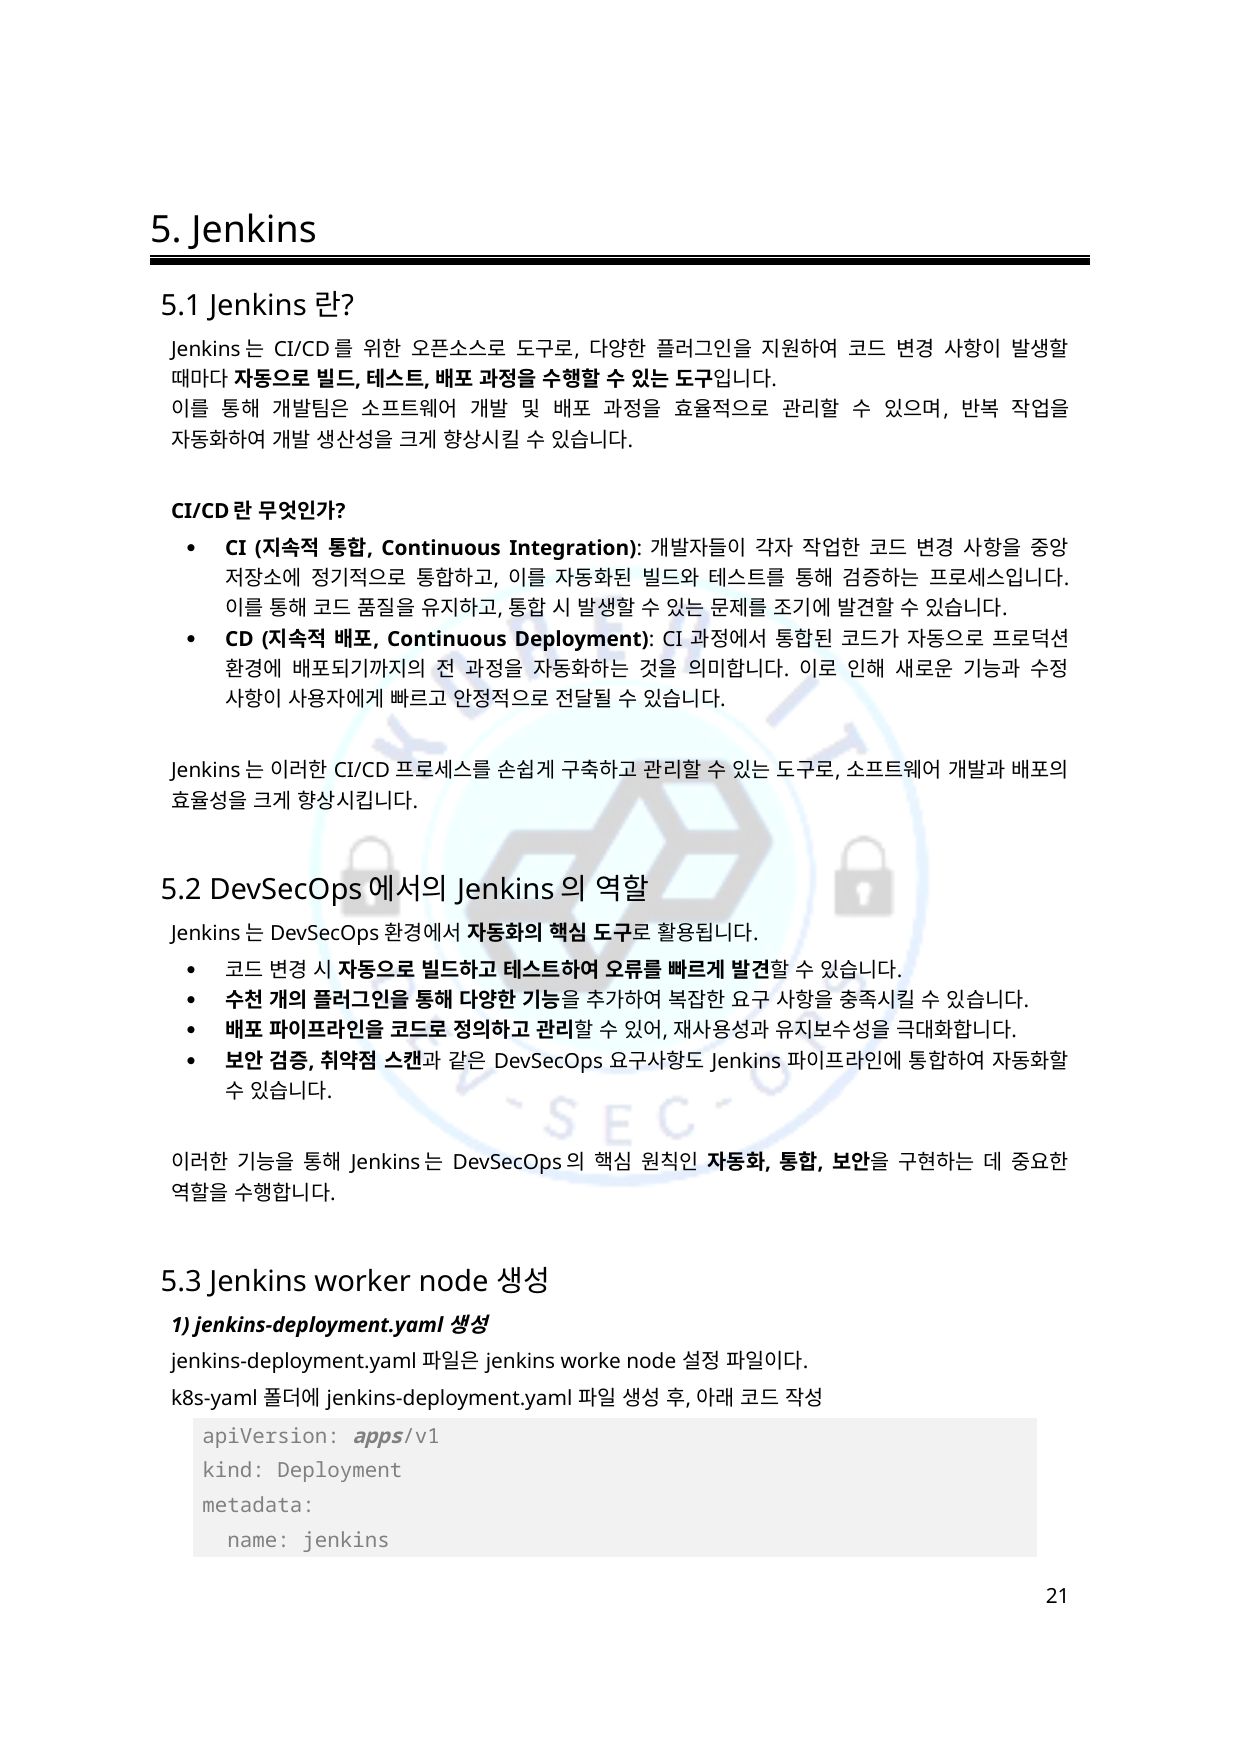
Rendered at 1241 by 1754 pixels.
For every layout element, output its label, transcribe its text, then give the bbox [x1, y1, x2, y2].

text CI/CD란 무엇인가? [171, 494, 1069, 524]
list 수천 개의 플러그인을 통해 다양한 기능을 추가하여 복잡한 요구 사항을 충족시킬 수 있습니다. [187, 983, 1069, 1013]
subtitle 5. Jenkins [150, 202, 1090, 255]
text kind: Deployment [194, 1452, 1036, 1484]
subtitle 5.2 DevSecOps에서의 Jenkins의 역할 [160, 866, 1090, 908]
text Jenkins는 DevSecOps 환경에서 자동화의 핵심 도구로 활용됩니다. [171, 916, 1069, 947]
text 이러한 기능을 통해 Jenkins는 DevSecOps의 핵심 원칙인 자동화, 통합, 보안을 구현하는 데 중요한 역할을 수행합니다. [171, 1145, 1069, 1206]
list CI (지속적 통합, Continuous Integration): 개발자들이 각자 작업한 코드 변경 사항을 중앙 저장소에 정기적으로 통합하고, 이를 자동화된 빌드와 테스트를 통해 검증하는 프로세스입니다. 이를 통해 코드 품질을 유지하고, 통합 시 발생할 수 있는 문제를 조기에 발견할 수 있습니다. [187, 531, 1069, 622]
text name: jenkins [194, 1522, 1036, 1556]
subtitle 5.1 Jenkins 란? [160, 281, 1090, 324]
text 1) jenkins-deployment.yaml 생성 [171, 1308, 1069, 1338]
text Jenkins는 CI/CD를 위한 오픈소스로 도구로, 다양한 플러그인을 지원하여 코드 변경 사항이 발생할 때마다 자동으로 빌드, 테스트, 배포 과정을 수행할 수 있는 도구입니다. 이를 통해 개발팀은 소프트웨어 개발 및 배포 과정을 효율적으로 관리할 수 있으며, 반복 작업을 자동화하여 개발 생산성을 크게 향상시킬 수 있습니다. [171, 332, 1069, 453]
text metadata: [194, 1487, 1036, 1519]
list 코드 변경 시 자동으로 빌드하고 테스트하여 오류를 빠르게 발견할 수 있습니다. [187, 953, 1069, 983]
subtitle 5.3 Jenkins worker node 생성 [160, 1257, 1090, 1300]
list 배포 파이프라인을 코드로 정의하고 관리할 수 있어, 재사용성과 유지보수성을 극대화합니다. [187, 1013, 1069, 1044]
text Jenkins는 이러한 CI/CD 프로세스를 손쉽게 구축하고 관리할 수 있는 도구로, 소프트웨어 개발과 배포의 효율성을 크게 향상시킵니다. [171, 754, 1069, 814]
list CD (지속적 배포, Continuous Deployment): CI 과정에서 통합된 코드가 자동으로 프로덕션 환경에 배포되기까지의 전 과정을 자동화하는 것을 의미합니다. 이로 인해 새로운 기능과 수정 사항이 사용자에게 빠르고 안정적으로 전달될 수 있습니다. [187, 622, 1069, 713]
text jenkins-deployment.yaml 파일은 jenkins worke node 설정 파일이다. [171, 1345, 1069, 1375]
text apiVersion: apps/v1 [194, 1419, 1036, 1449]
list 보안 검증, 취약점 스캔과 같은 DevSecOps 요구사항도 Jenkins 파이프라인에 통합하여 자동화할 수 있습니다. [187, 1044, 1069, 1104]
text k8s-yaml 폴더에 jenkins-deployment.yaml 파일 생성 후, 아래 코드 작성 [171, 1381, 1069, 1412]
